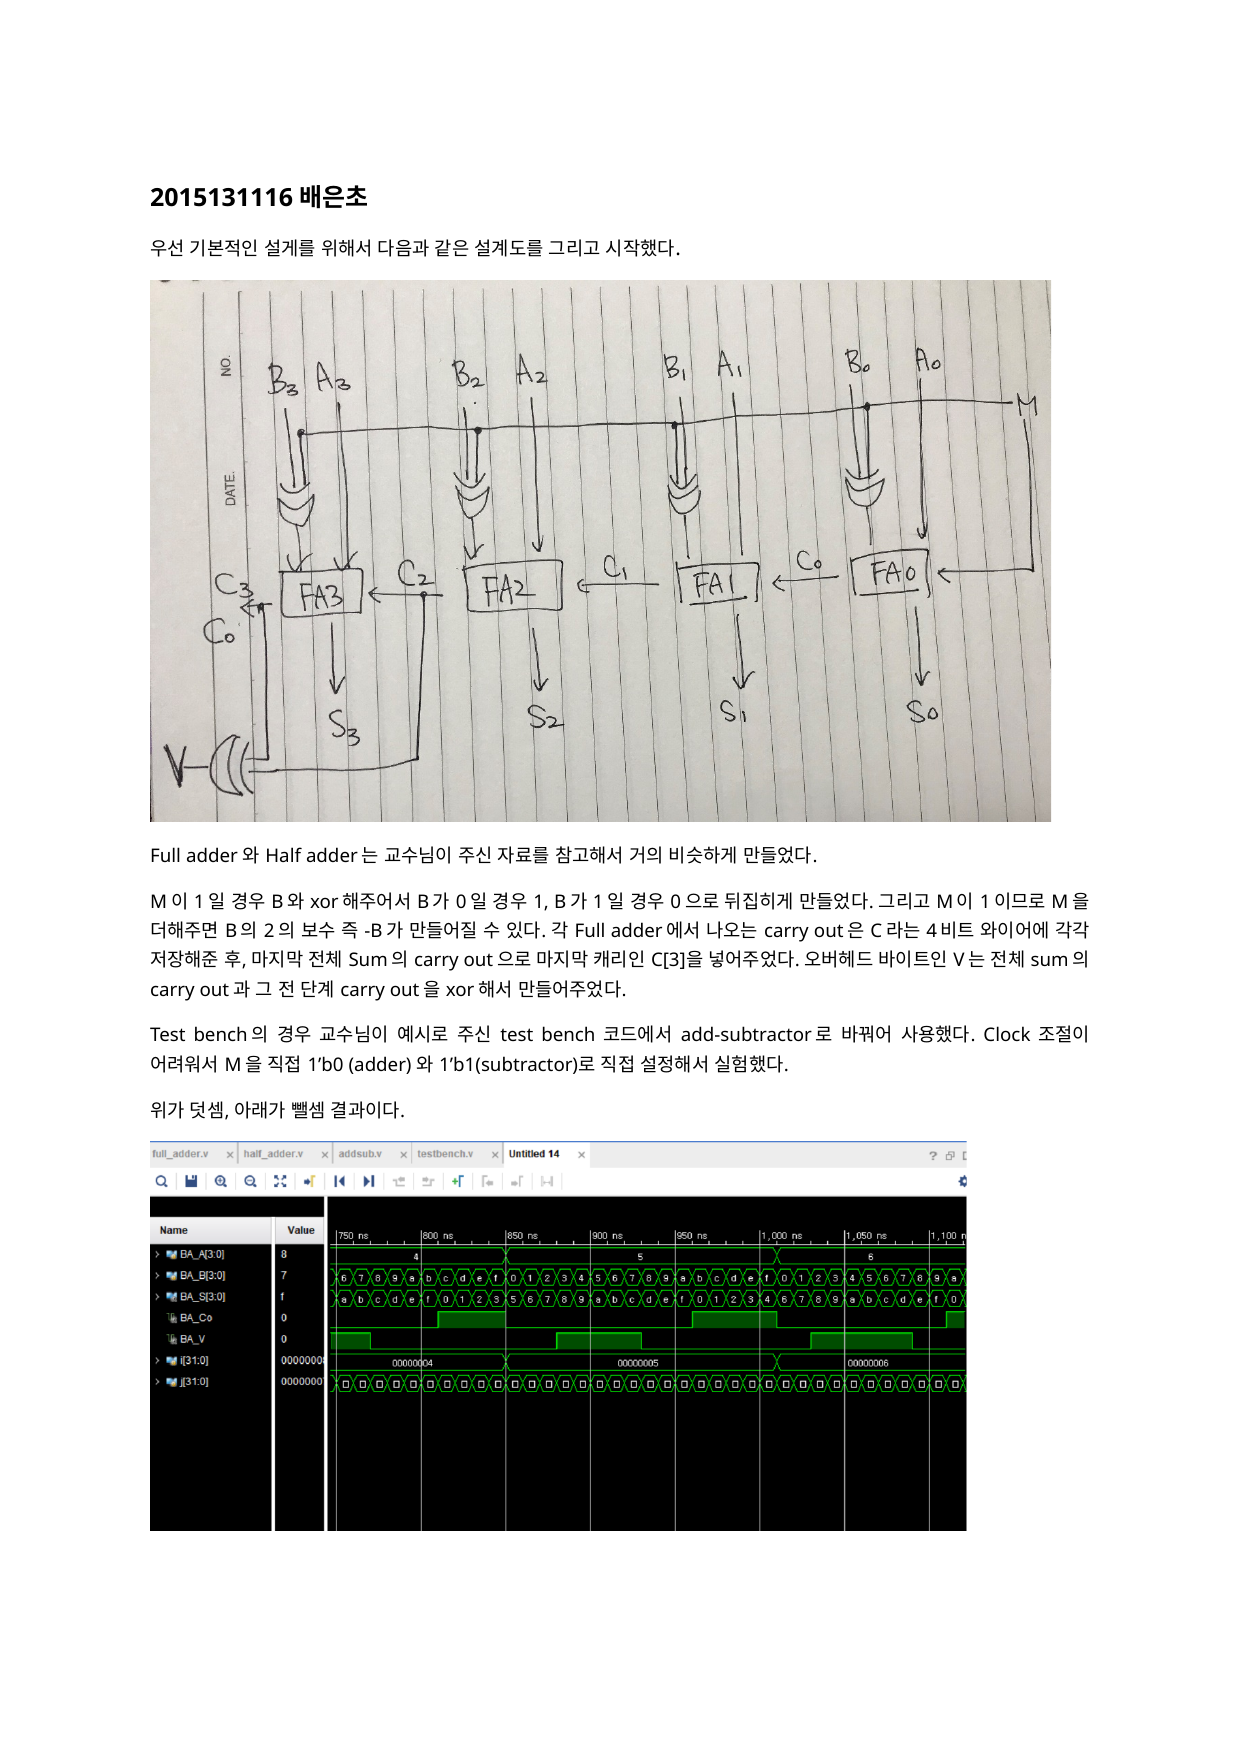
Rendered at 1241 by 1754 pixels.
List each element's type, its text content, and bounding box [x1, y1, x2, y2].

text 우선 기본적인 설게를 위해서 다음과 같은 설계도를 그리고 시작했다. [150, 233, 1090, 261]
text 위가 덧셈, 아래가 뺄셈 결과이다. [150, 1095, 1090, 1122]
text Full adder 와 Half adder는 교수님이 주신 자료를 참고해서 거의 비슷하게 만들었다. [150, 840, 1090, 868]
text 2015131116 배은초 [150, 177, 1090, 213]
text M이 1일 경우 B와 xor해주어서 B가 0일 경우 1, B가 1일 경우 0으로 뒤집히게 만들었다. 그리고 M이 1이므로 M을 더해주면 B의 2의 보수 즉 -B가 만들어질 수 있다. 각 Full adder에서 나오는 carry out은 C라는 4비트 와이어에 각각 저장해준 후, 마지막 전체 Sum의 carry out으로 마지막 캐리인 C[3]을 넣어주었다. 오버헤드 바이트인 V는 전체 sum의 carry out과 그 전 단계 carry out을 xor해서 만들어주었다. [150, 886, 1090, 1001]
text Test bench의 경우 교수님이 예시로 주신 test bench 코드에서 add-subtractor로 바꿔어 사용했다. Clock 조절이 어려워서 M을 직접 1’b0 (adder) 와 1’b1(subtractor)로 직접 설정해서 실험했다. [150, 1020, 1090, 1077]
picture [150, 280, 1052, 822]
picture [150, 1141, 967, 1531]
